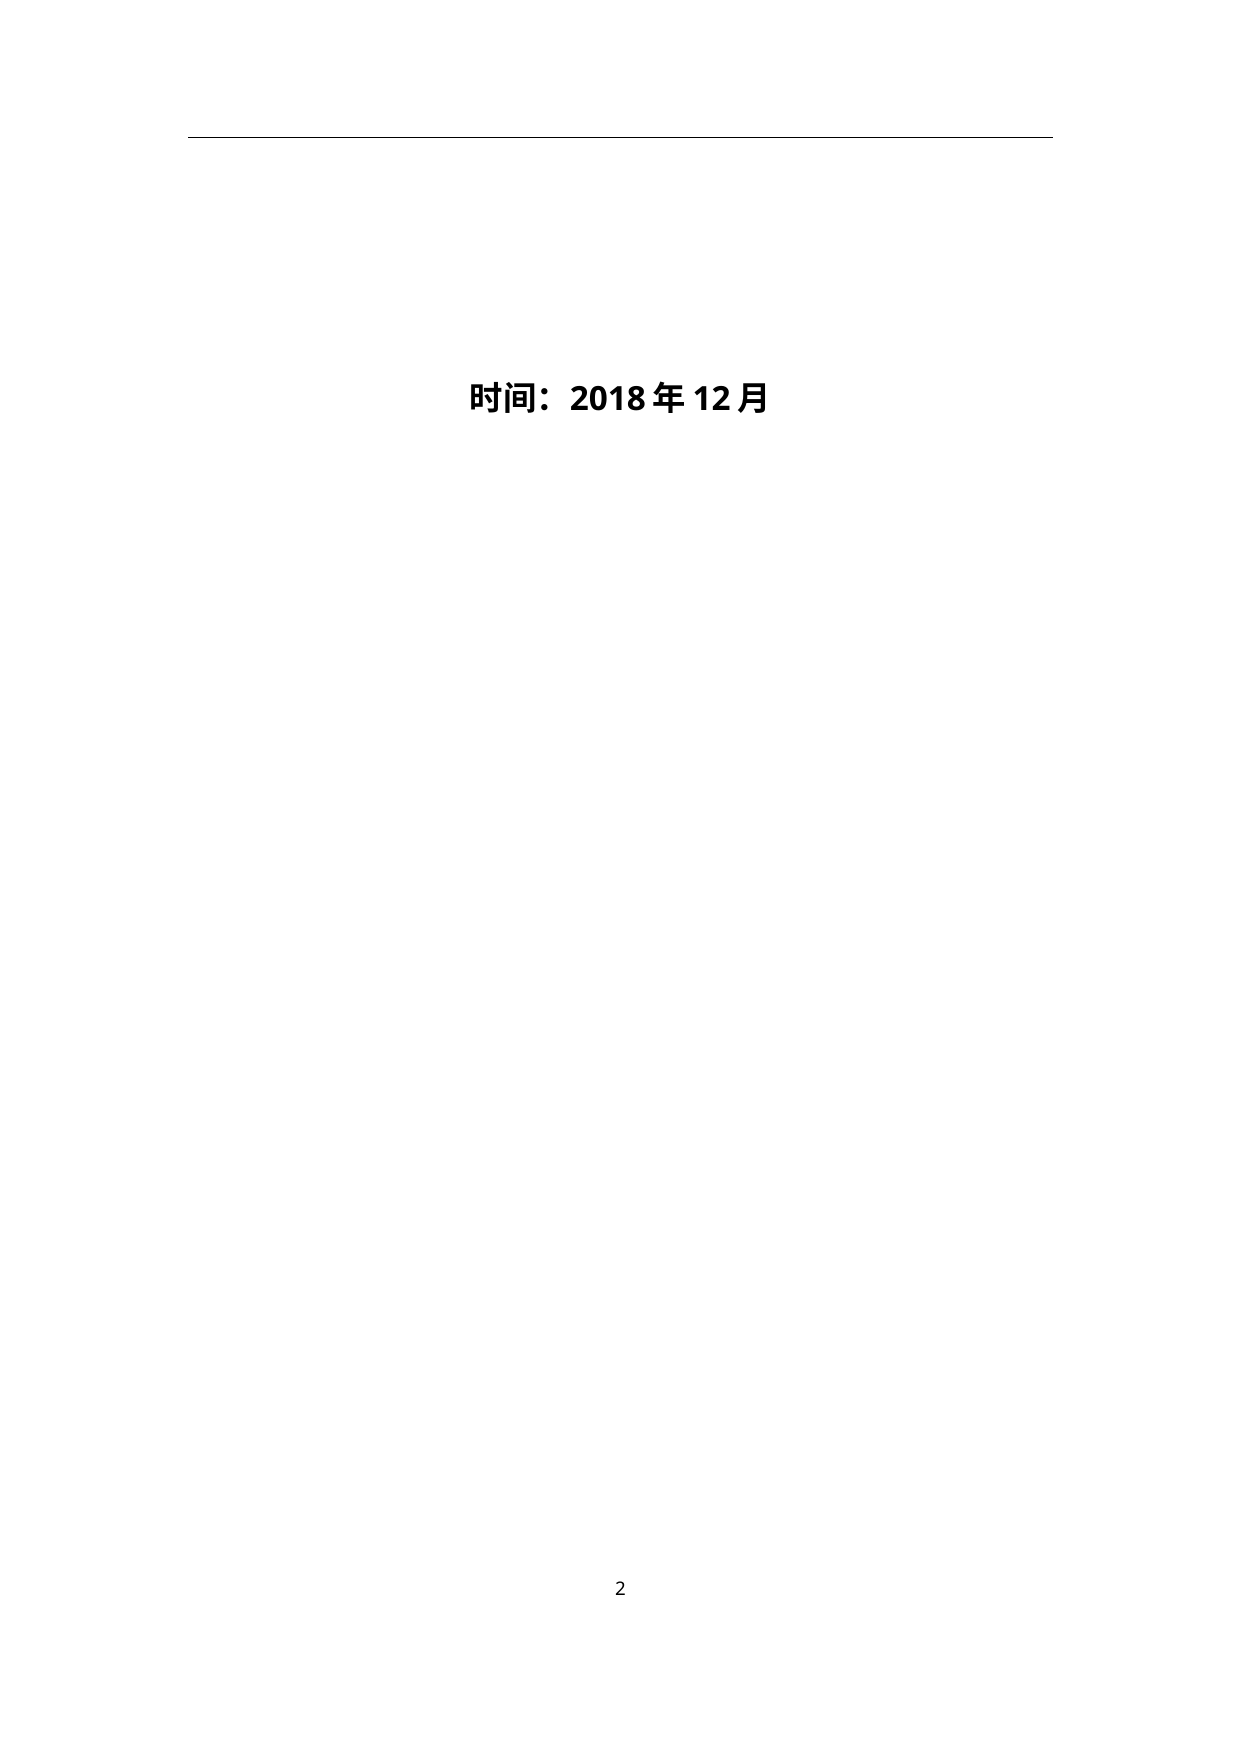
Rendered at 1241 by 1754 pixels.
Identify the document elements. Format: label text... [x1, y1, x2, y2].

text 时间：2018年12月 [187, 362, 1053, 430]
